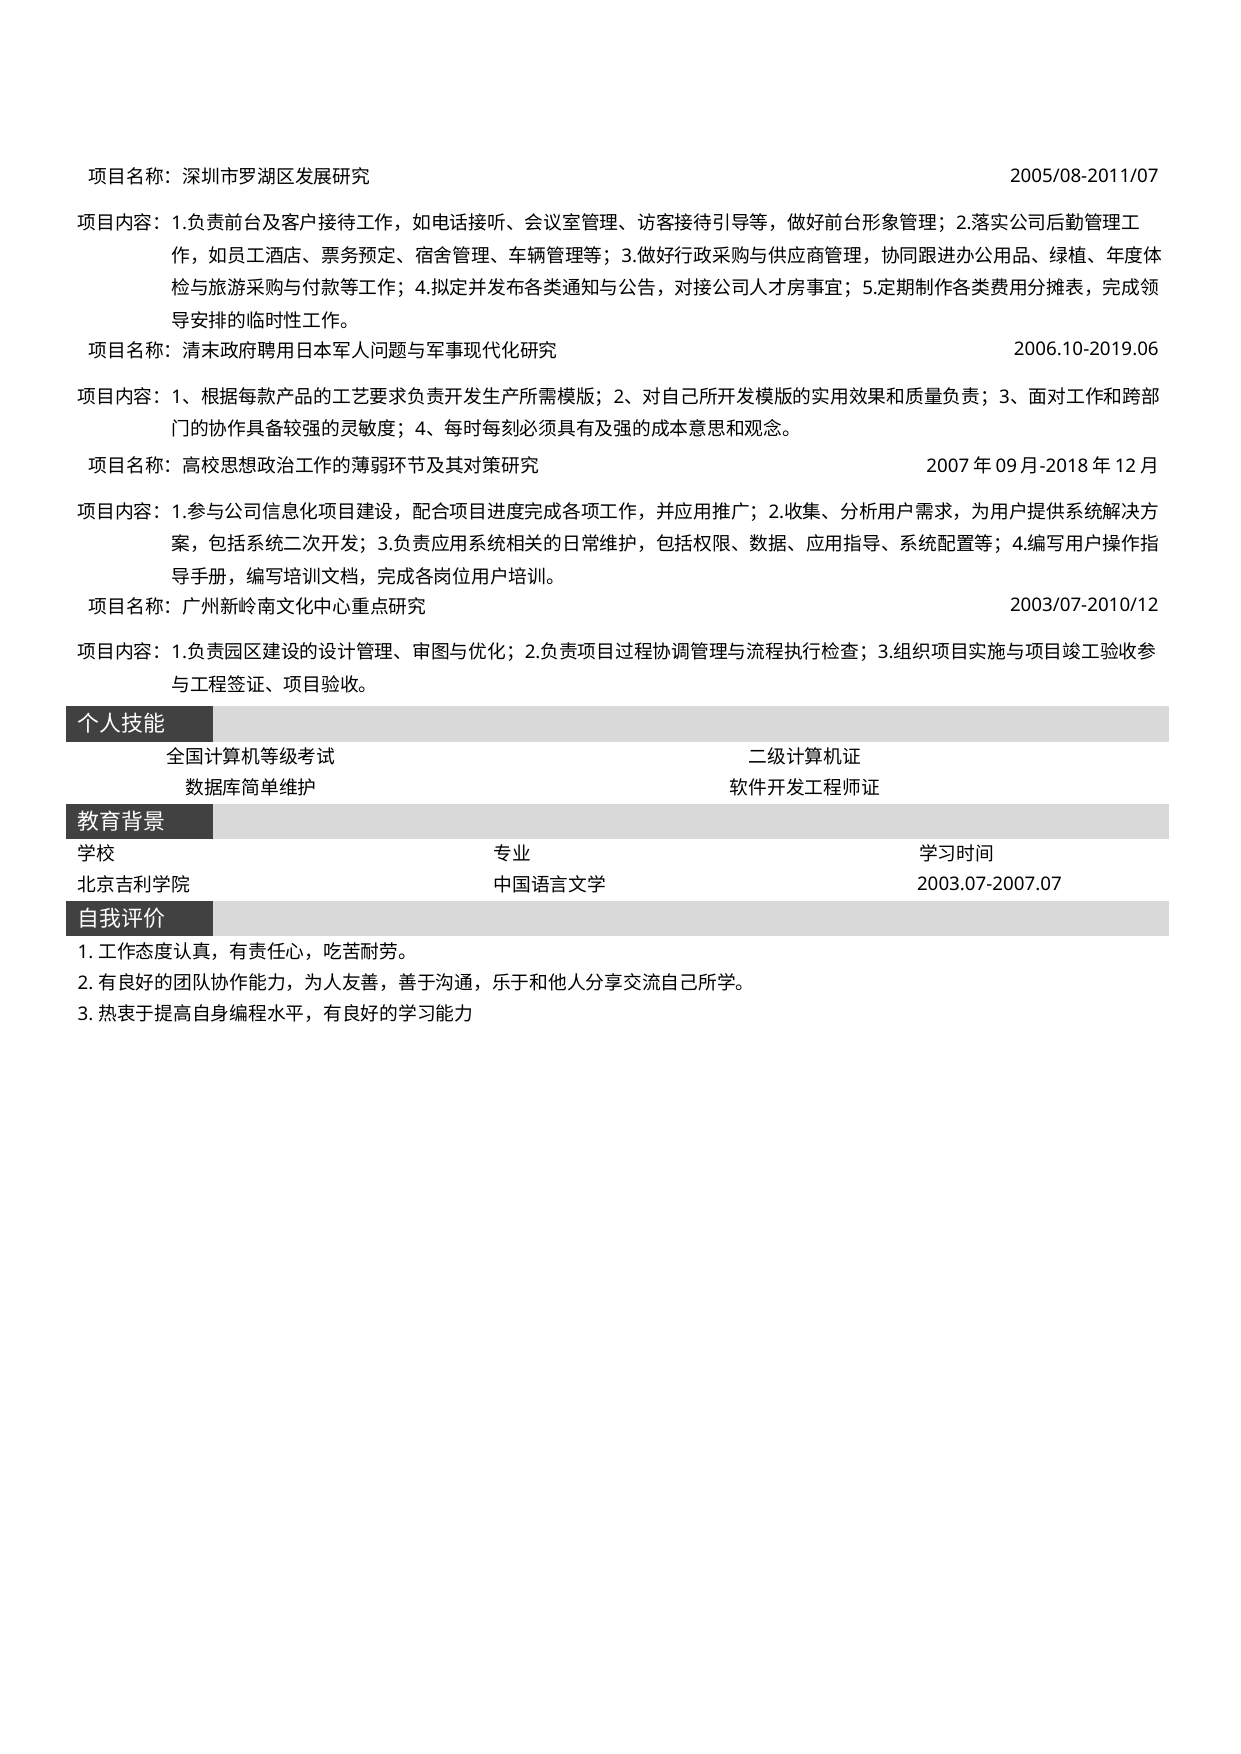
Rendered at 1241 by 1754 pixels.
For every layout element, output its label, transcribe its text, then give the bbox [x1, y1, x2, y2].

table_cell [213, 706, 1169, 742]
table_cell 软件开发工程师证 [435, 773, 1174, 804]
table_cell [213, 804, 1169, 839]
table_cell 北京吉利学院 [66, 870, 435, 901]
table_cell 项目内容：1.负责园区建设的设计管理、审图与优化；2.负责项目过程协调管理与流程执行检查；3.组织项目实施与项目竣工验收参与工程签证、项目验收。 [66, 591, 1174, 706]
table_cell 教育背景 [66, 804, 213, 839]
table_cell 项目内容：1、根据每款产品的工艺要求负责开发生产所需模版；2、对自己所开发模版的实用效果和质量负责；3、面对工作和跨部门的协作具备较强的灵敏度；4、每时每刻必须具有及强的成本意思和观念。 [66, 335, 1174, 450]
table_cell 2003.07-2007.07 [805, 870, 1174, 901]
table_cell 学校 [66, 839, 435, 870]
table_cell 项目内容：1.负责前台及客户接待工作，如电话接听、会议室管理、访客接待引导等，做好前台形象管理；2.落实公司后勤管理工作，如员工酒店、票务预定、宿舍管理、车辆管理等；3.做好行政采购与供应商管理，协同跟进办公用品、绿植、年度体检与旅游采购与付款等工作；4.拟定并发布各类通知与公告，对接公司人才房事宜；5.定期制作各类费用分摊表，完成领导安排的临时性工作。 [66, 162, 1174, 335]
table_cell 数据库简单维护 [66, 773, 435, 804]
table_cell 学习时间 [805, 839, 1174, 870]
table_cell [213, 901, 1169, 936]
table_cell 专业 [435, 839, 804, 870]
table_cell 自我评价 [66, 901, 213, 936]
table_cell 项目内容：1.参与公司信息化项目建设，配合项目进度完成各项工作，并应用推广；2.收集、分析用户需求，为用户提供系统解决方案，包括系统二次开发；3.负责应用系统相关的日常维护，包括权限、数据、应用指导、系统配置等；4.编写用户操作指导手册，编写培训文档，完成各岗位用户培训。 [66, 450, 1174, 591]
table_cell 全国计算机等级考试 [66, 742, 435, 773]
table_cell 中国语言文学 [435, 870, 804, 901]
table_cell 1. 工作态度认真，有责任心，吃苦耐劳。 2. 有良好的团队协作能力，为人友善，善于沟通，乐于和他人分享交流自己所学。 3. 热衷于提高自身编程水平，有良好的学习能力 [66, 936, 1174, 1030]
table_cell 个人技能 [66, 706, 213, 742]
table_cell 二级计算机证 [435, 742, 1174, 773]
